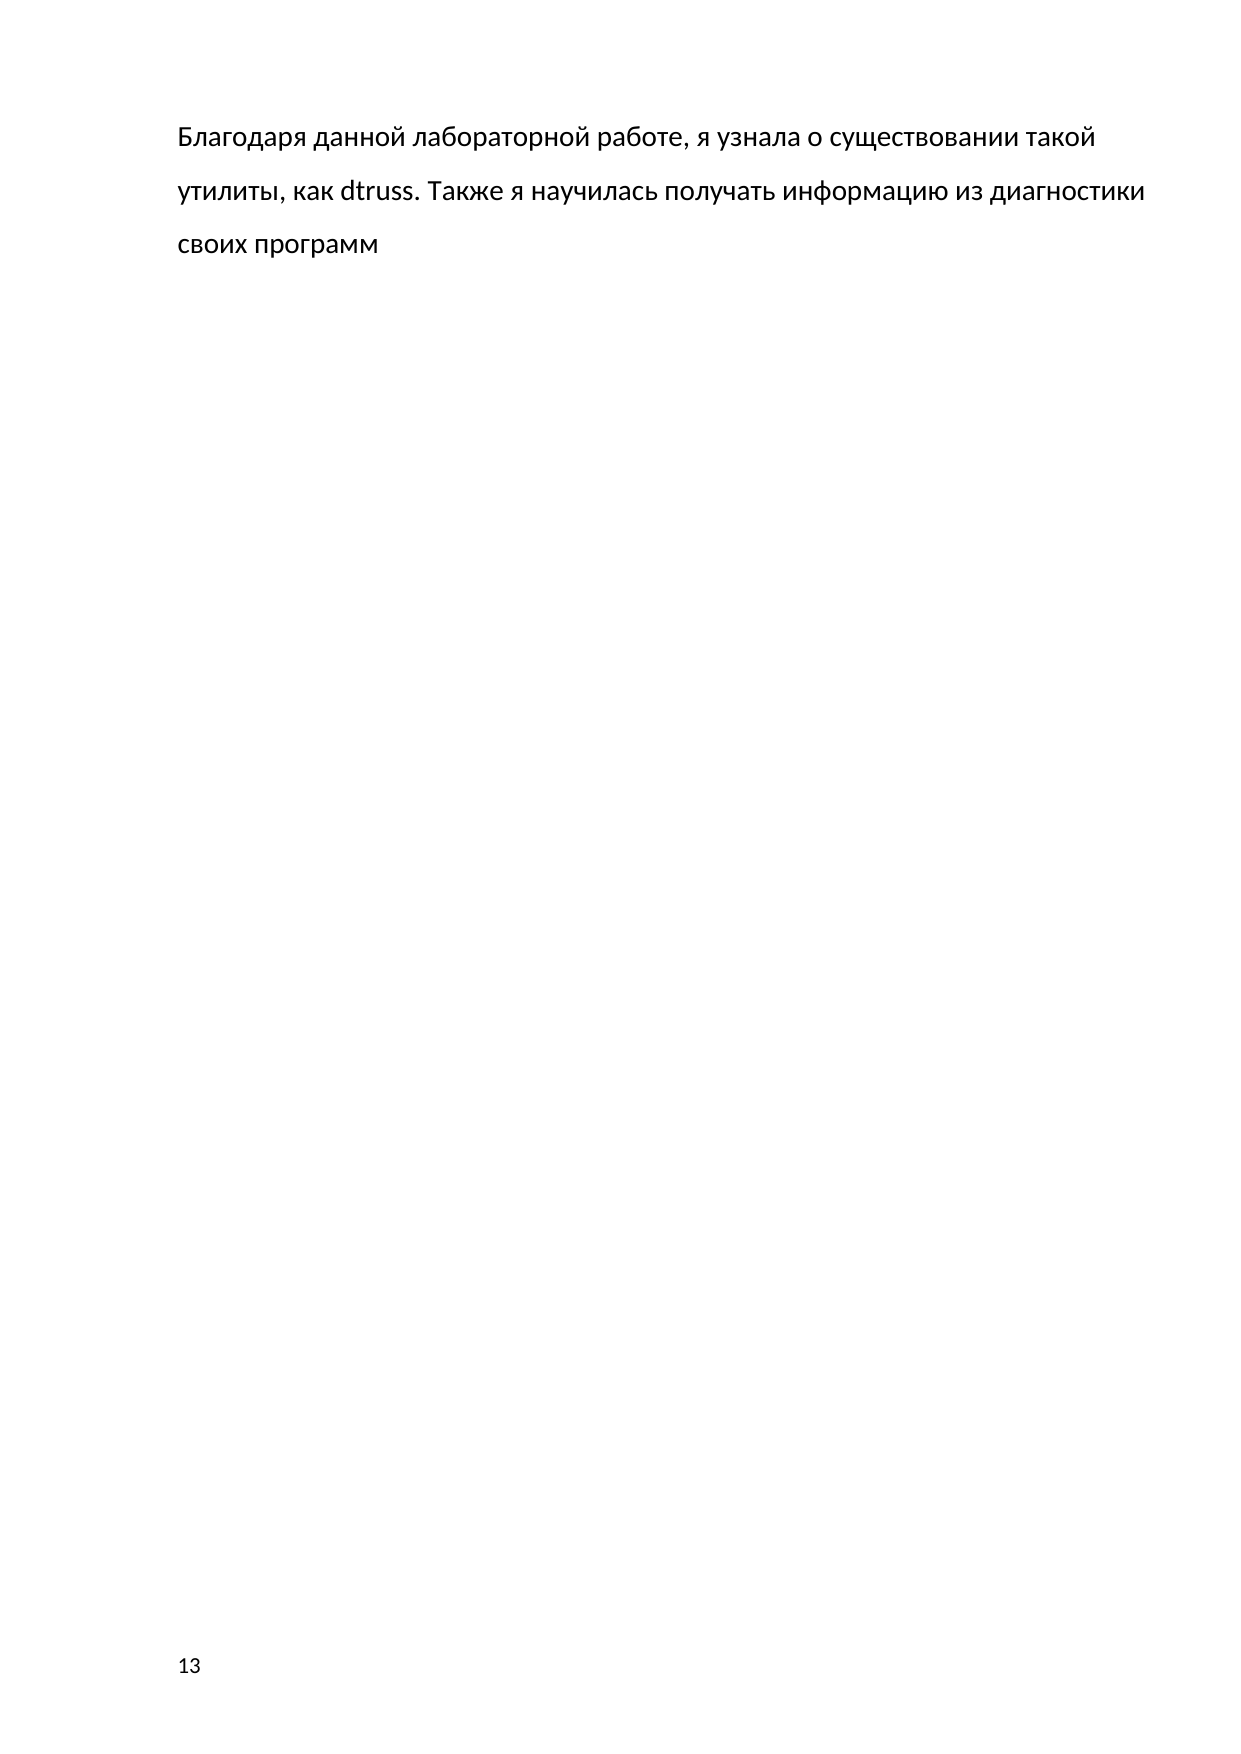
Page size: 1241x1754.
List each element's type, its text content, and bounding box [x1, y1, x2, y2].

text Благодаря данной лабораторной работе, я узнала о существовании такой утилиты, как dtruss. Также я научилась получать информацию из диагностики своих программ [177, 118, 1152, 261]
